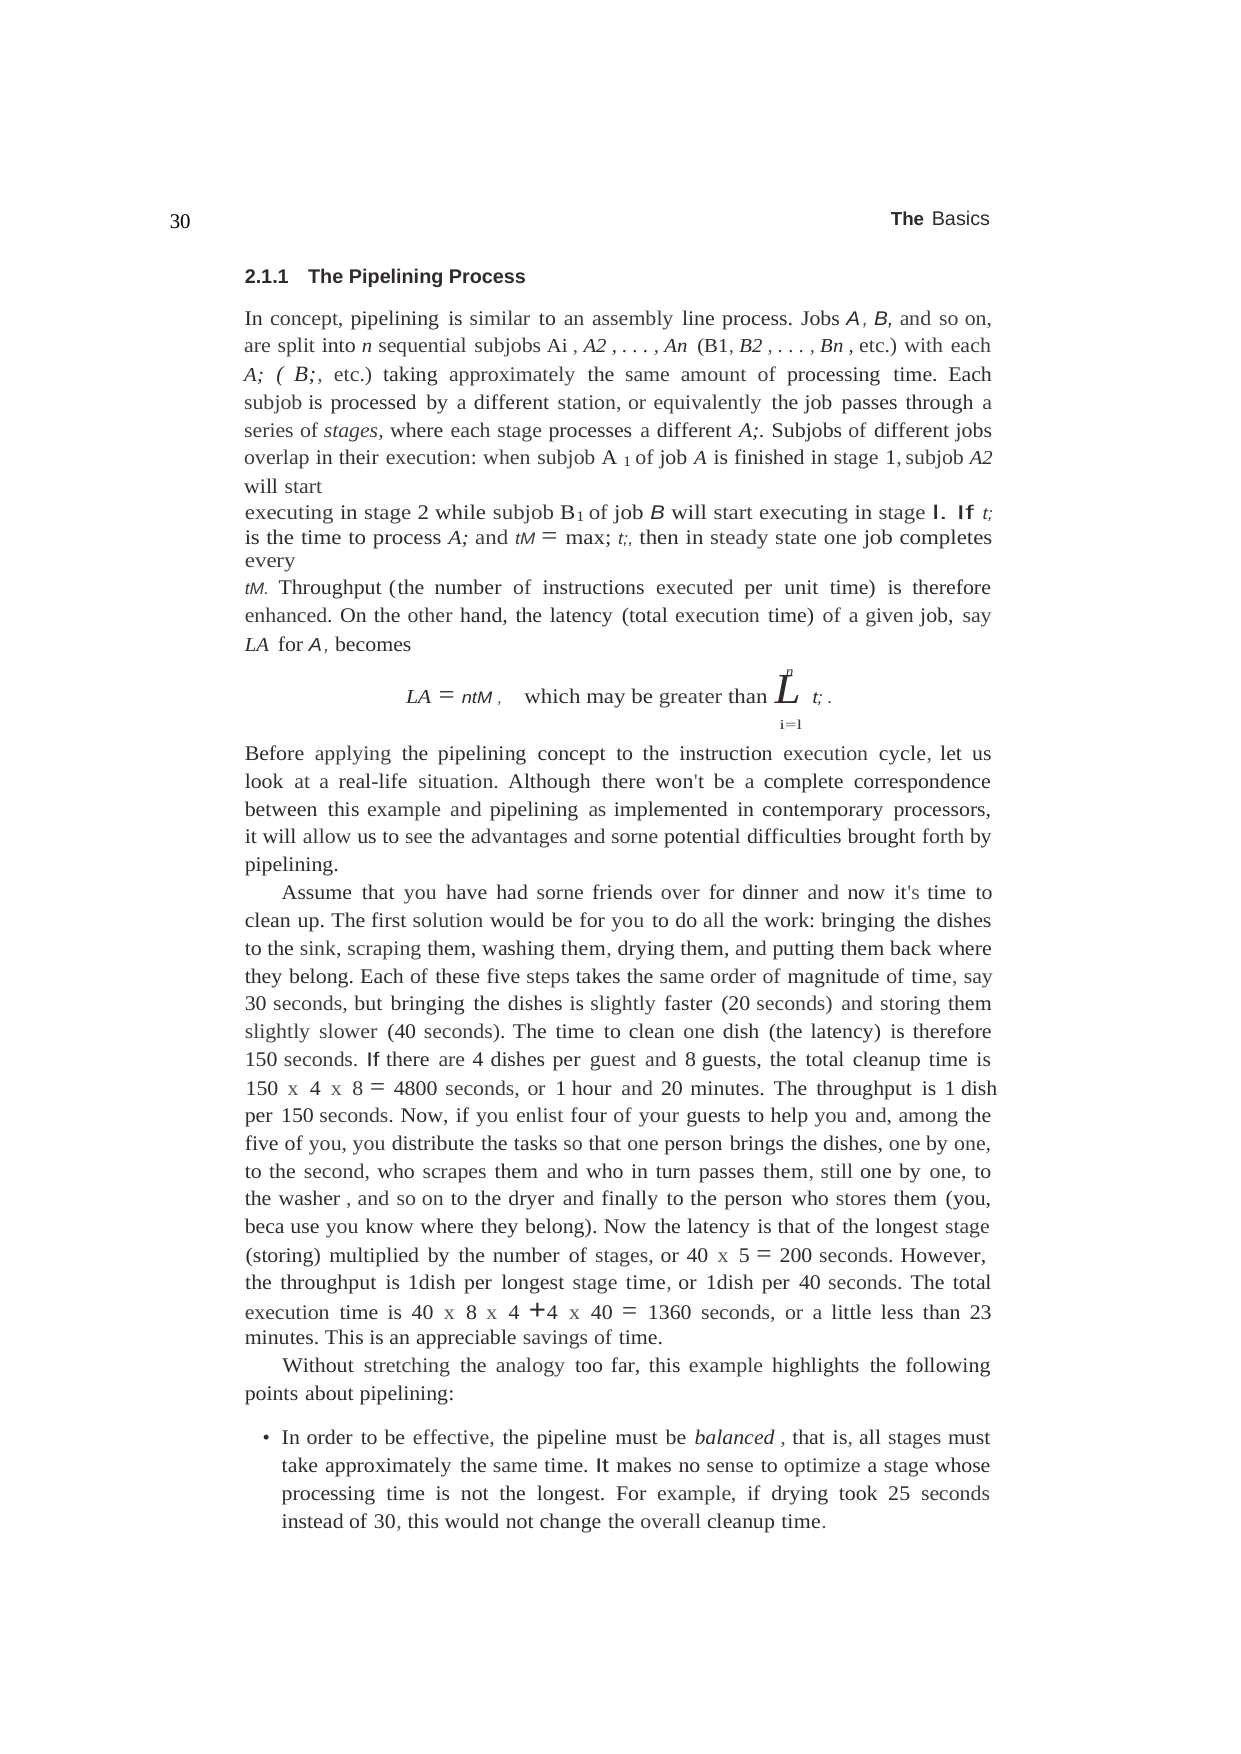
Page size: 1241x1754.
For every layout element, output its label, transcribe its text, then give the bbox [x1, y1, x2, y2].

text per 150 seconds. Now, if you enlist four of your guests to help you and, among the five of you, you distribute the tasks so that one person brings the dishes, one by one, to the second, who scrapes them and who in turn passes them, still one by one, to the washer , and so on to the dryer and finally to the person who stores them (you, beca use you know where they belong). Now the latency is that of the longest stage [244, 1103, 992, 1238]
text 150 x 4 x 8 = 4800 seconds, or 1 hour and 20 minutes. The throughput is 1 dish [244, 1075, 1065, 1100]
text (storing) multiplied by the number of stages, or 40 x 5 = 200 seconds. However, [245, 1242, 1065, 1267]
text Assume that you have had sorne friends over for dinner and now it's time to clean up. The first solution would be for you to do all the work: bringing the dishes to the sink, scraping them, washing them, drying them, and putting them back where they belong. Each of these five steps takes the same order of magnitude of time, say 30 seconds, but bringing the dishes is slightly faster (20 seconds) and storing them slightly slower (40 seconds). The time to clean one dish (the latency) is therefore 150 seconds. If there are 4 dishes per guest and 8 guests, the total cleanup time is [244, 880, 993, 1071]
list In order to be effective, the pipeline must be balanced , that is, all stages must take approximately the same time. It makes no sense to optimize a stage whose processing time is not the longest. For example, if drying took 25 seconds instead of 30, this would not change the overall cleanup time. [262, 1425, 991, 1533]
text tM. Throughput (the number of instructions executed per unit time) is therefore enhanced. On the other hand, the latency (total execution time) of a given job, say LA for A, becomes [244, 575, 991, 656]
text i=l [158, 717, 802, 732]
text LA = ntM , which may be greater than L t; . [173, 664, 1065, 713]
text Without stretching the analogy too far, this example highlights the following points about pipelining: [244, 1353, 991, 1405]
text Before applying the pipelining concept to the instruction execution cycle, let us look at a real-life situation. Although there won't be a complete correspondence between this example and pipelining as implemented in contemporary processors, it will allow us to see the advantages and sorne potential difficulties brought forth by pipelining. [244, 741, 992, 876]
text executing in stage 2 while subjob B1 of job B will start executing in stage l. If t; is the time to process A; and tM = max; t;, then in steady state one job completes every [244, 501, 993, 572]
text In concept, pipelining is similar to an assembly line process. Jobs A, B, and so on, are split into n sequential subjobs Ai , A2 , . . . , An (B1, B2 , . . . , Bn , etc.) with each A; ( B;, etc.) taking approximately the same amount of processing time. Each subjob is processed by a different station, or equivalently the job passes through a series of stages, where each stage processes a different A;. Subjobs of different jobs overlap in their execution: when subjob A 1 of job A is finished in stage 1, subjob A2 will start [244, 306, 993, 498]
list The Pipelining Process [244, 264, 1065, 287]
text the throughput is 1dish per longest stage time, or 1dish per 40 seconds. The total execution time is 40 x 8 x 4 +4 x 40 = 1360 seconds, or a little less than 23 minutes. This is an appreciable savings of time. [244, 1270, 991, 1349]
